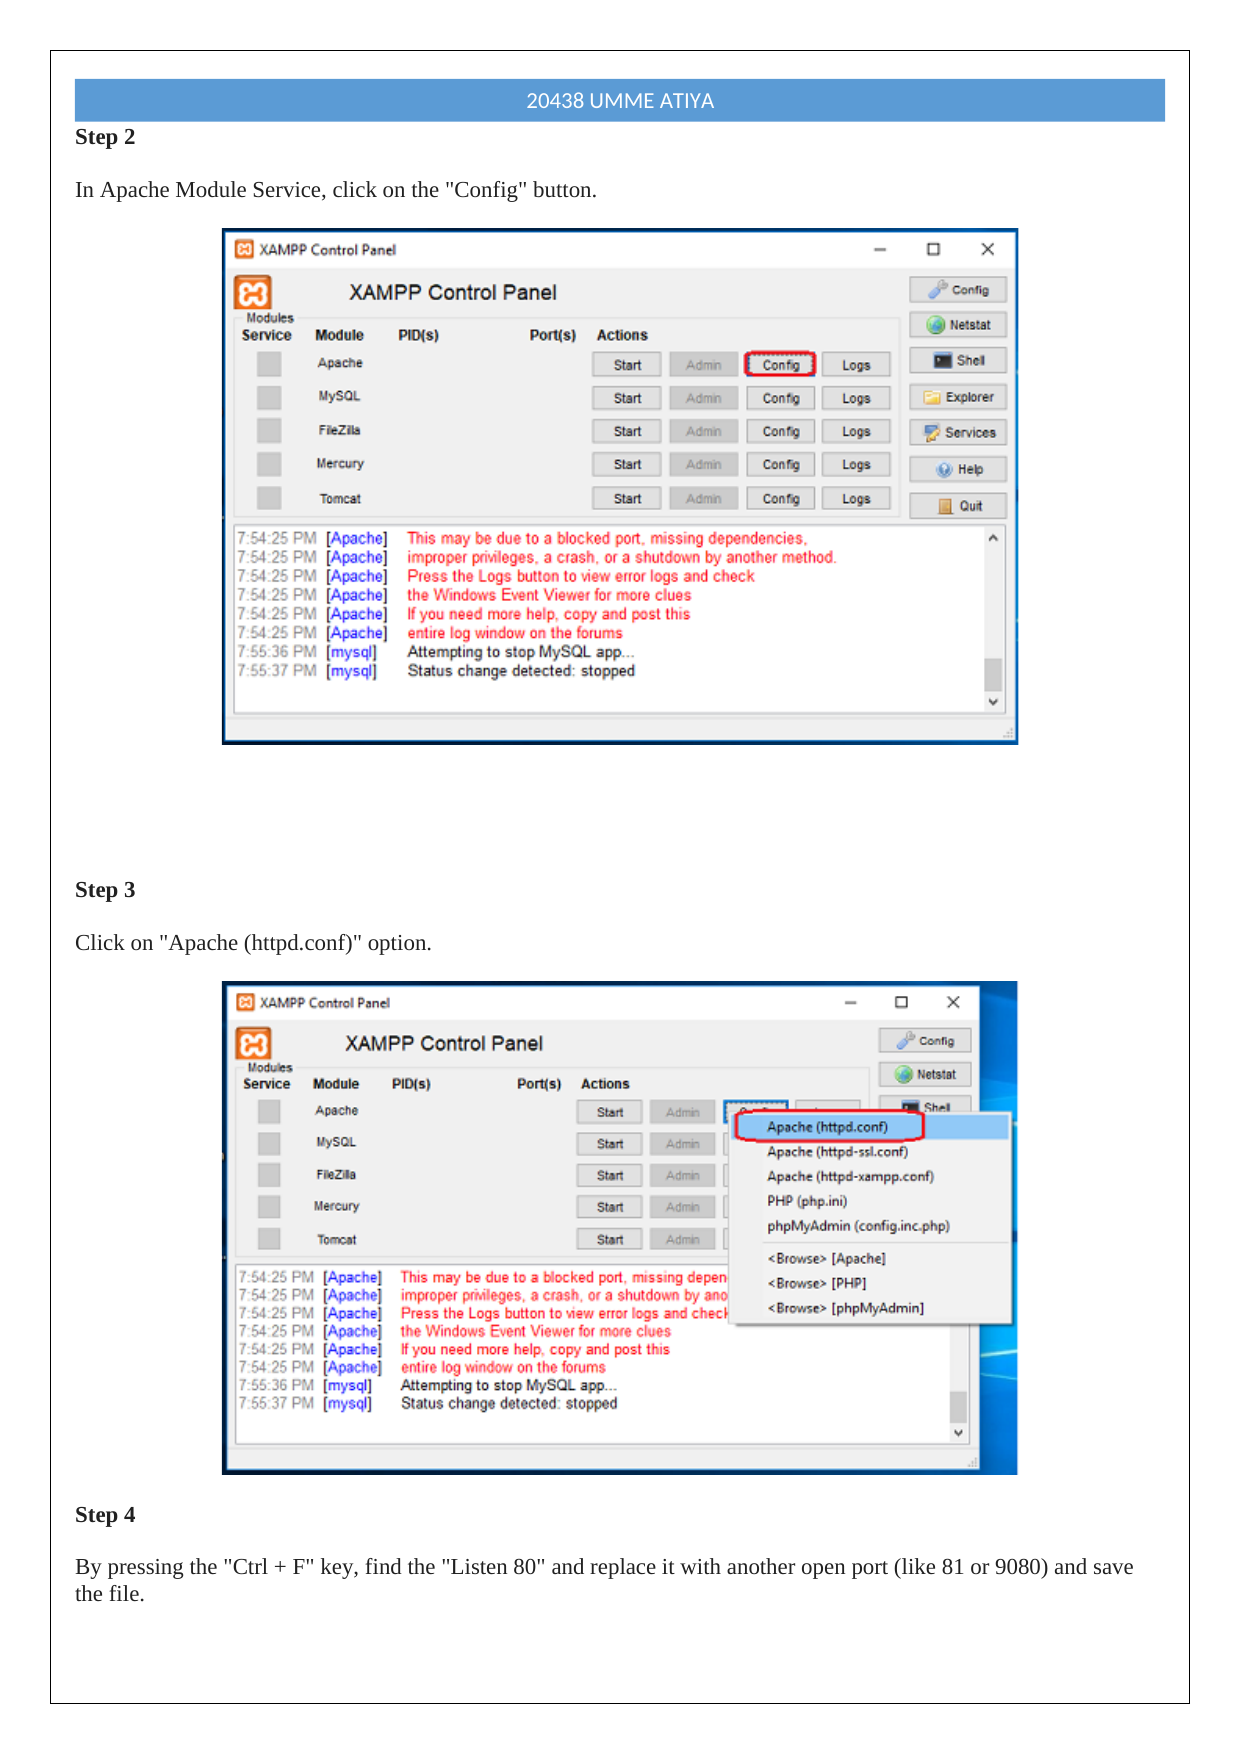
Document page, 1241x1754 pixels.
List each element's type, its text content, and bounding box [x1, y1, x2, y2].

text Step 4 [75, 1501, 1165, 1527]
text By pressing the "Ctrl + F" key, find the "Listen 80" and replace it with another open port (like 81 or 9080) and save the file. [75, 1553, 1165, 1606]
text Click on "Apache (httpd.conf)" option. [75, 929, 1165, 955]
text In Apache Module Service, click on the "Config" button. [75, 176, 1165, 202]
text Step 2 [75, 122, 1165, 149]
picture [221, 228, 1019, 745]
text Step 3 [75, 876, 1165, 902]
picture [221, 981, 1019, 1475]
